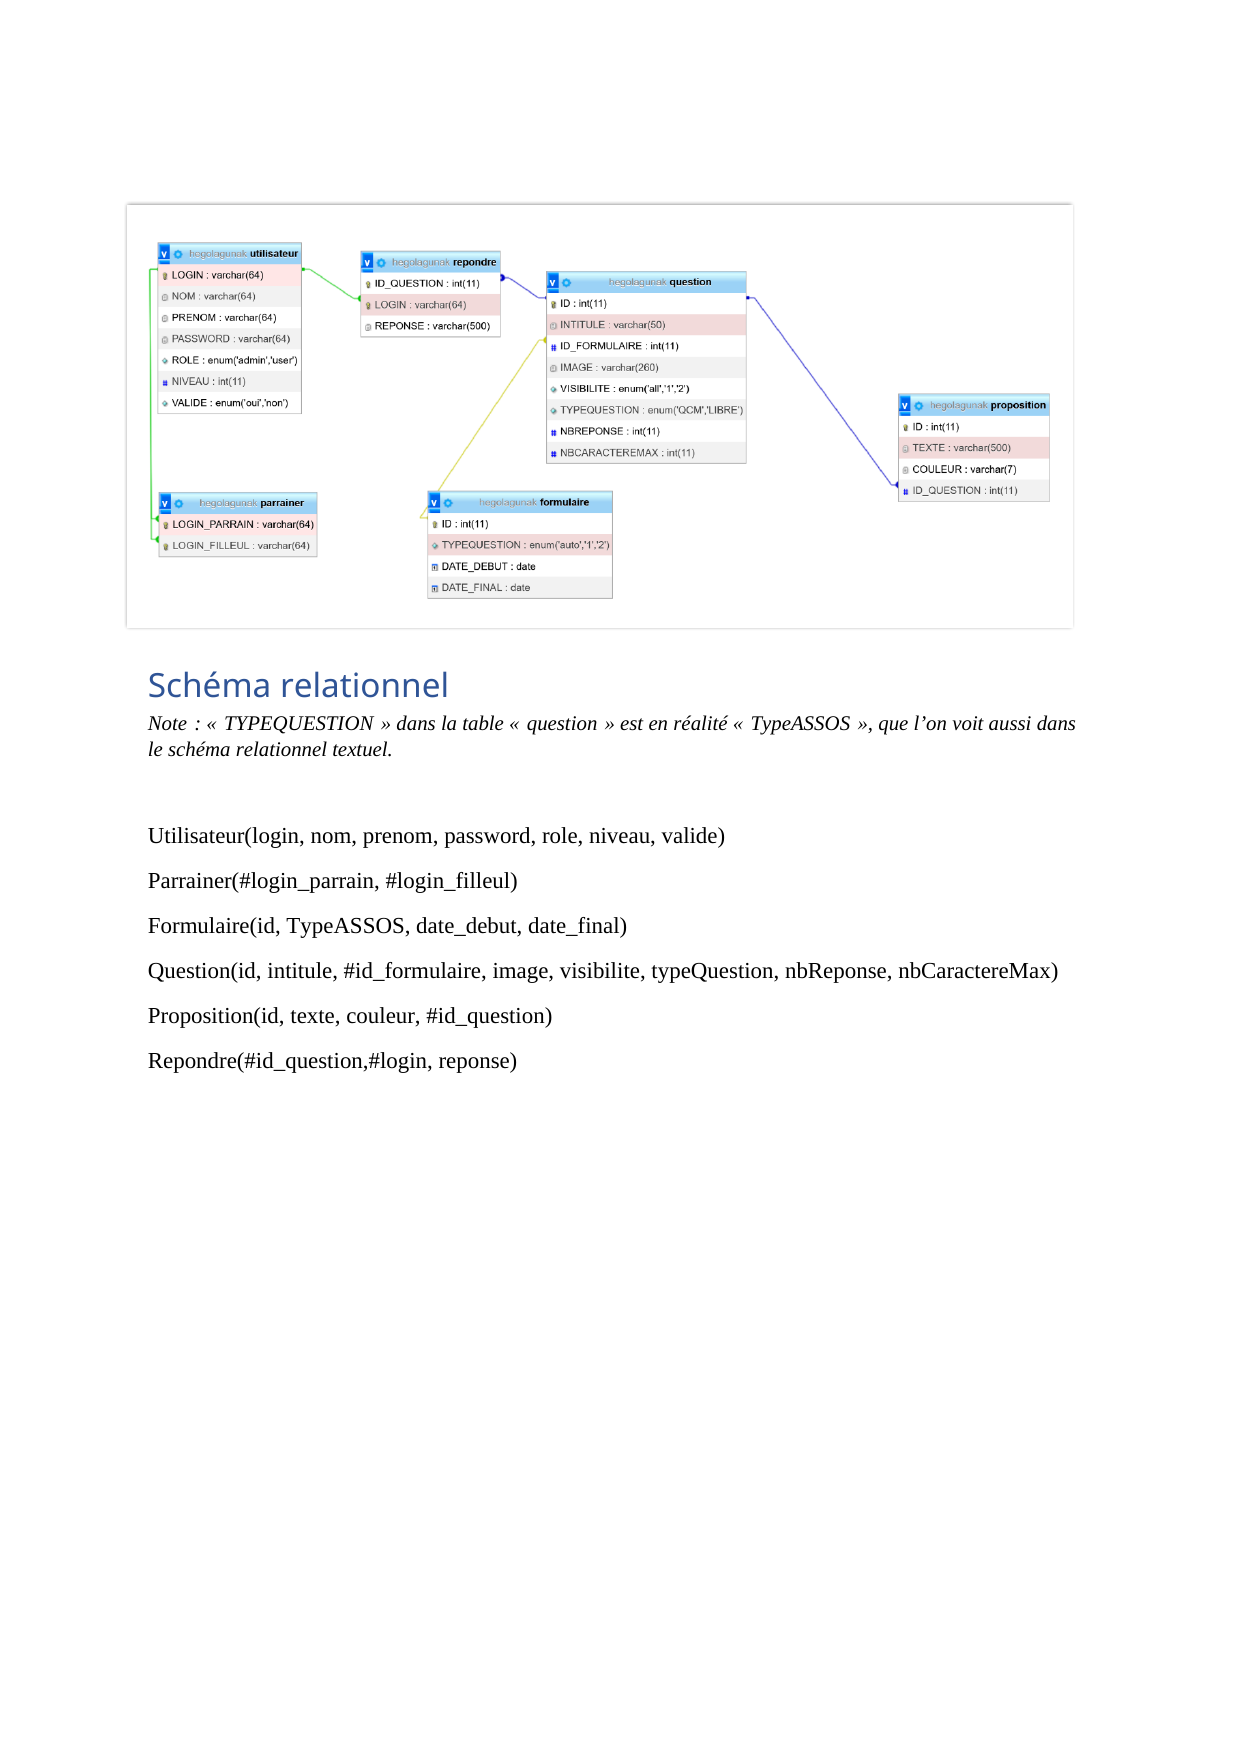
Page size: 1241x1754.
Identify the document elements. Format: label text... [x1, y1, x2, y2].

text Formulaire(id, TypeASSOS, date_debut, date_final) [148, 912, 1093, 939]
text Repondre(#id_question,#login, reponse) [148, 1048, 1093, 1074]
text Parrainer(#login_parrain, #login_filleul) [148, 867, 1093, 893]
text Proposition(id, texte, couleur, #id_question) [148, 1002, 1093, 1029]
text Question(id, intitule, #id_formulaire, image, visibilite, typeQuestion, nbReponse, nbCaractereMax) [148, 957, 1093, 984]
text Utilisateur(login, nom, prenom, password, role, niveau, valide) [148, 822, 1093, 848]
picture [127, 205, 1073, 628]
text Note : « TYPEQUESTION » dans la table « question » est en réalité « TypeASSOS », que l’on voit aussi dans le schéma relationnel textuel. [148, 711, 1093, 761]
